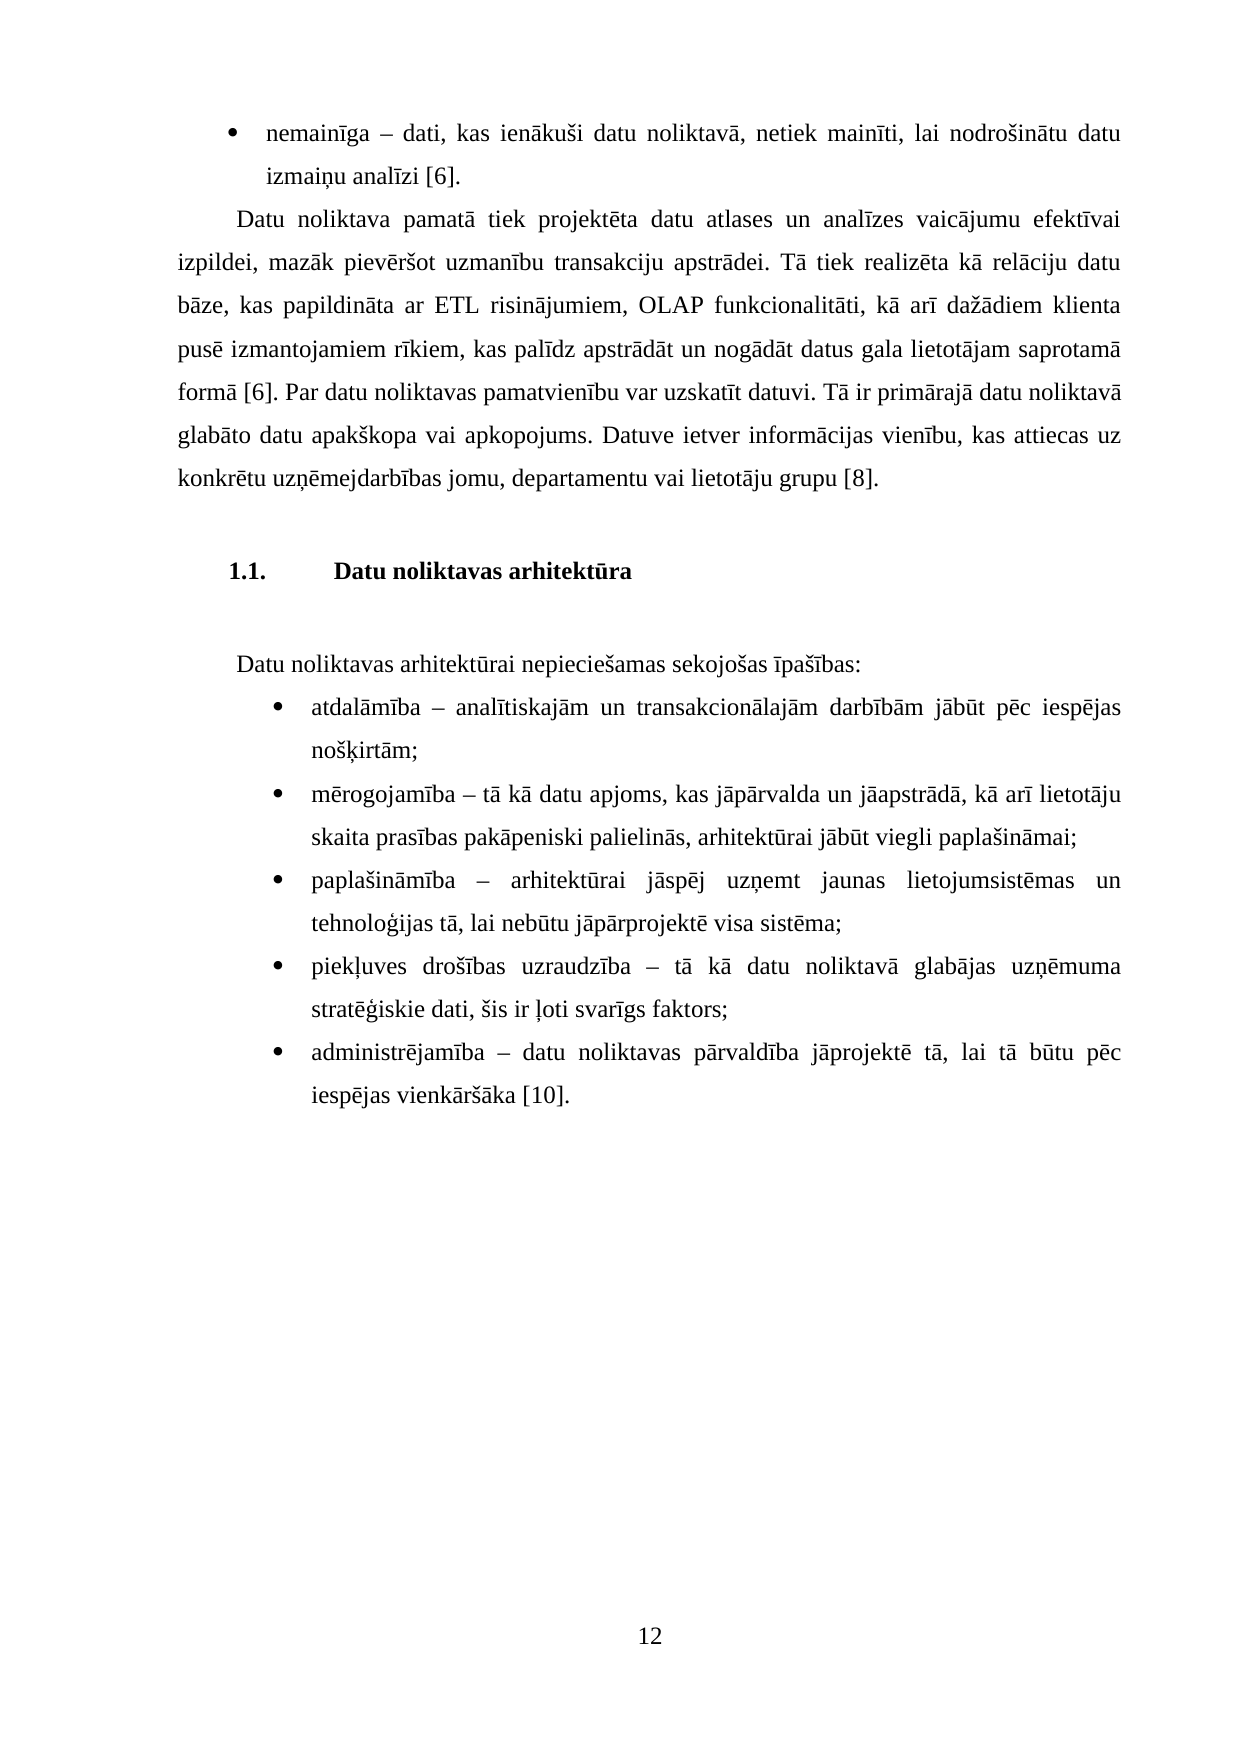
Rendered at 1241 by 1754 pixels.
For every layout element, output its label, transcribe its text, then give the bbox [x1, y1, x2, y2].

text Datu noliktava pamatā tiek projektēta datu atlases un analīzes vaicājumu efektīvai izpildei, mazāk pievēršot uzmanību transakciju apstrādei. Tā tiek realizēta kā relāciju datu bāze, kas papildināta ar ETL risinājumiem, OLAP funkcionalitāti, kā arī dažādiem klienta pusē izmantojamiem rīkiem, kas palīdz apstrādāt un nogādāt datus gala lietotājam saprotamā formā [5]. Par datu noliktavas pamatvienību var uzskatīt datuvi. Tā ir primārajā datu noliktavā glabāto datu apakškopa vai apkopojums. Datuve ietver informācijas vienību, kas attiecas uz konkrētu uzņēmejdarbības jomu, departamentu vai lietotāju grupu [8]. [177, 204, 1122, 492]
list mērogojamība – tā kā datu apjoms, kas jāpārvalda un jāapstrādā, kā arī lietotāju skaita prasības pakāpeniski palielinās, arhitektūrai jābūt viegli paplašināmai; [274, 779, 1122, 851]
text Datu noliktavas arhitektūrai nepieciešamas sekojošas īpašības: [177, 649, 1122, 678]
list administrējamība – datu noliktavas pārvaldība jāprojektē tā, lai tā būtu pēc iespējas vienkāršāka [10]. [274, 1037, 1122, 1109]
list piekļuves drošības uzraudzība – tā kā datu noliktavā glabājas uzņēmuma stratēģiskie dati, šis ir ļoti svarīgs faktors; [274, 951, 1122, 1023]
list paplašināmība – arhitektūrai jāspēj uzņemt jaunas lietojumsistēmas un tehnoloģijas tā, lai nebūtu jāpārprojektē visa sistēma; [274, 865, 1122, 937]
list nemainīga – dati, kas ienākuši datu noliktavā, netiek mainīti, lai nodrošinātu datu izmaiņu analīzi [6]. [228, 118, 1122, 190]
list Datu noliktavas arhitektūra [228, 556, 1122, 585]
list atdalāmība – analītiskajām un transakcionālajām darbībām jābūt pēc iespējas nošķirtām; [274, 692, 1122, 764]
